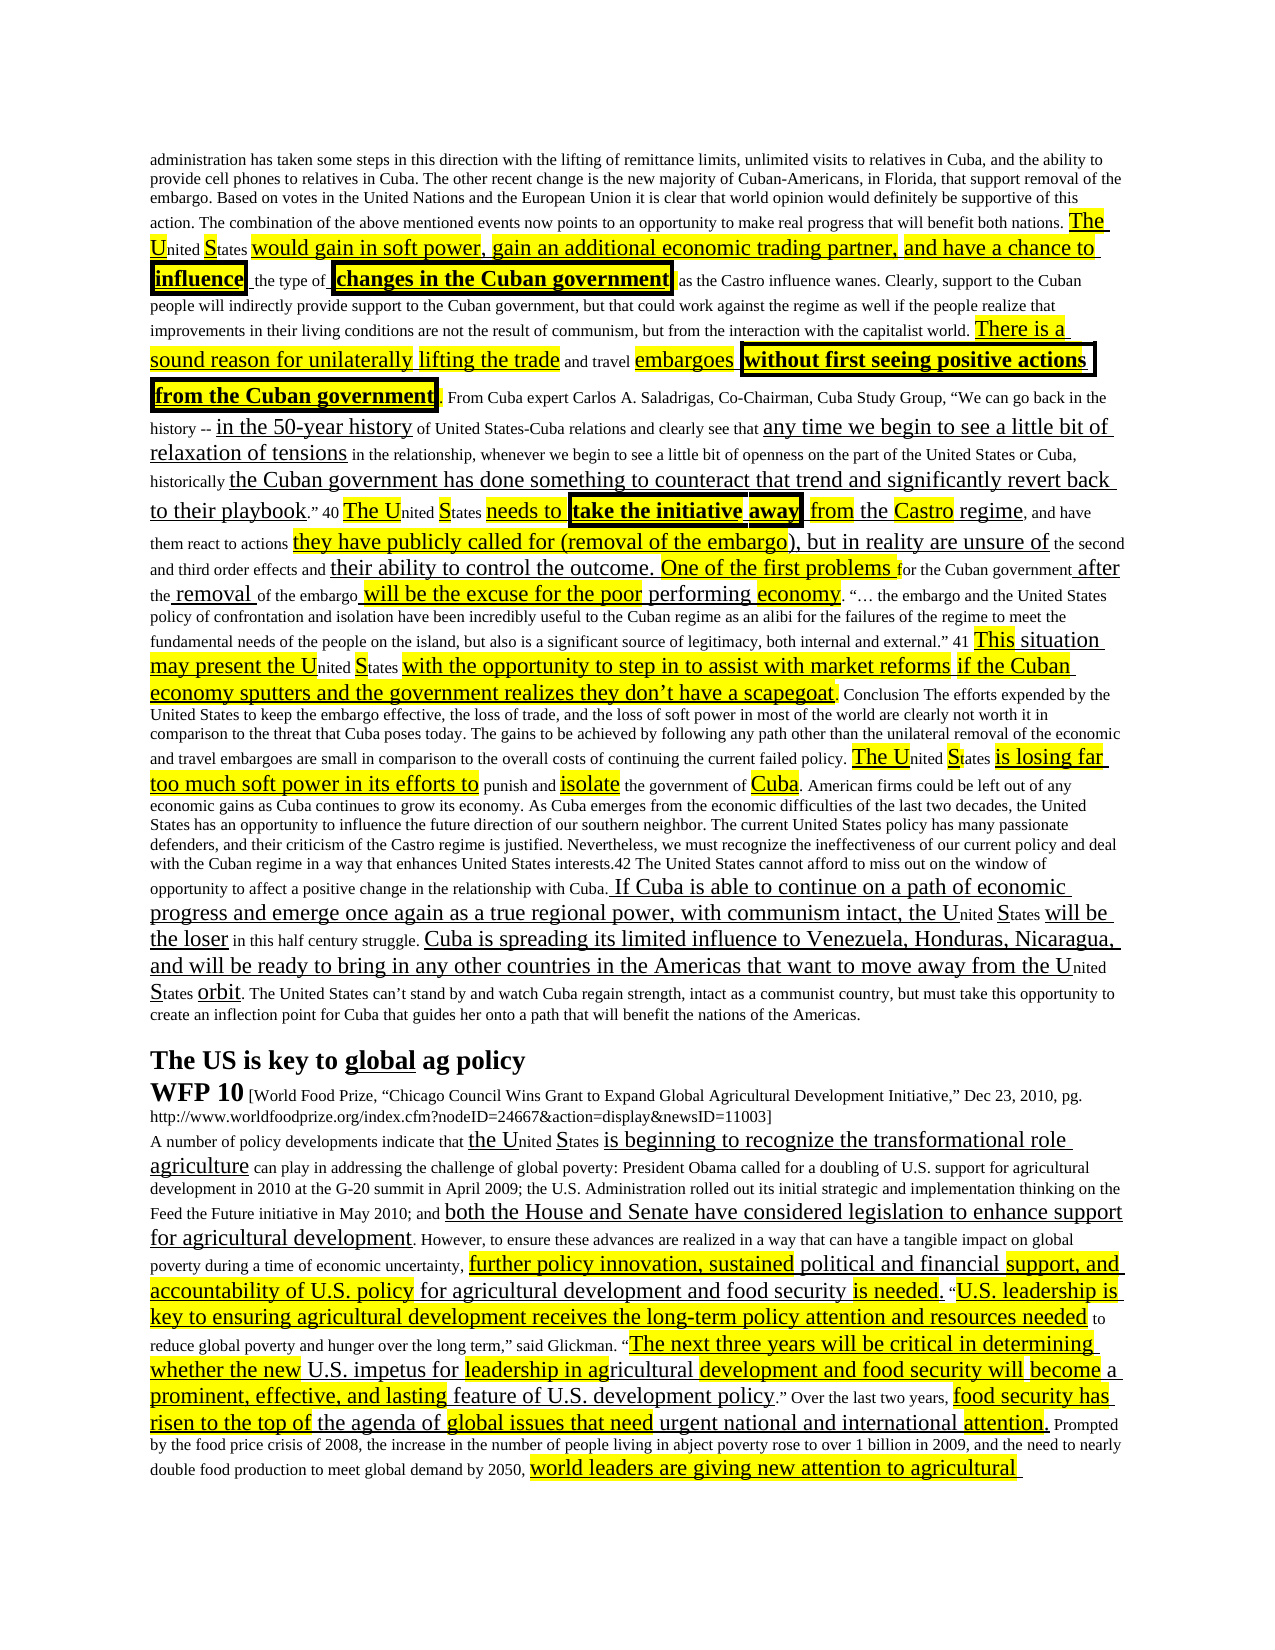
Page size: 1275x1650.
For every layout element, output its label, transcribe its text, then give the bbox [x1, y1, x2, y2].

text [150, 150, 1125, 1024]
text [150, 1275, 1125, 1481]
subtitle The US is key to global ag policy [150, 1044, 1125, 1076]
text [150, 1126, 1125, 1303]
text WFP 10 [World Food Prize, “Chicago Council Wins Grant to Expand Global Agricultural Development Initiative,” Dec 23, 2010, pg. http://www.worldfoodprize.org/index.cfm?nodeID=24667&action=display&newsID=11003] [150, 1076, 1125, 1126]
